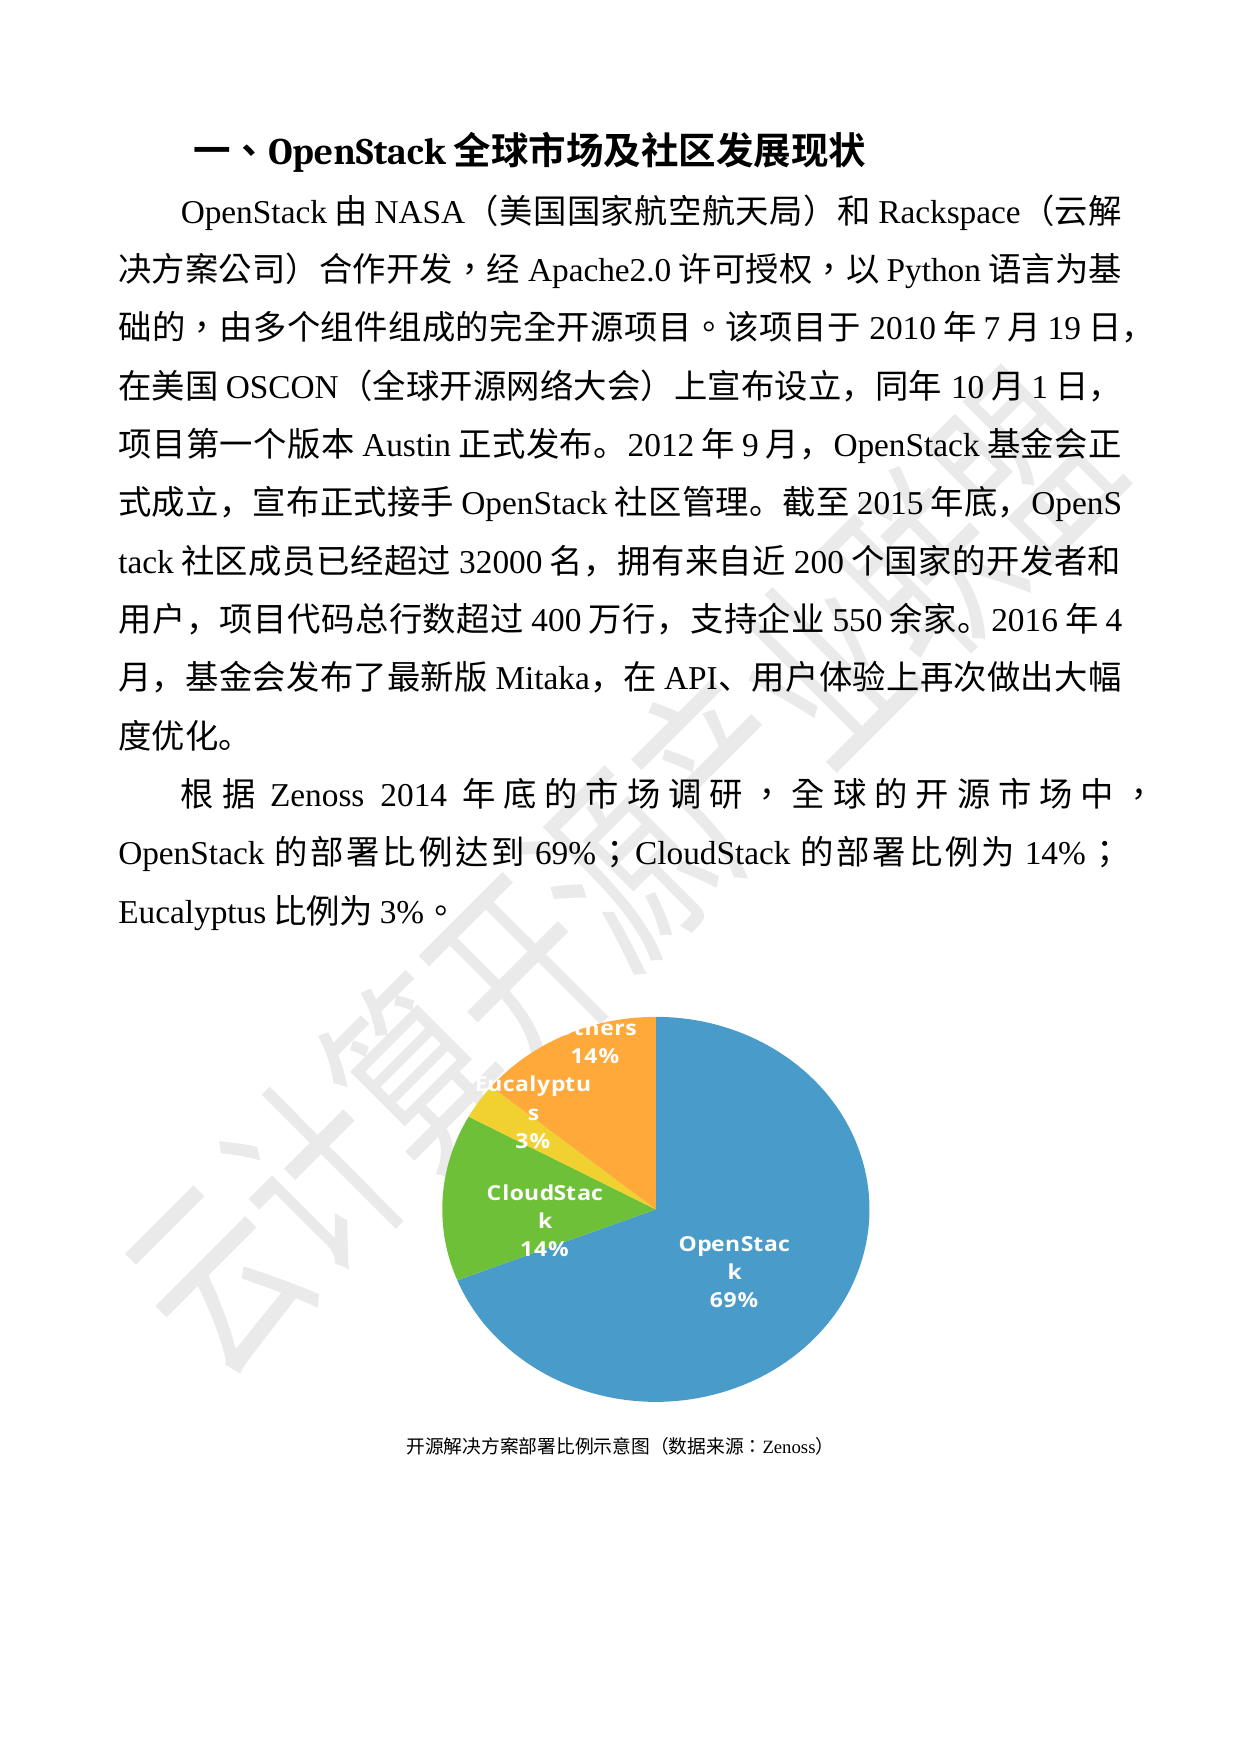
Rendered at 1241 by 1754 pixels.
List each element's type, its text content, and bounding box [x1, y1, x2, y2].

text 开源解决方案部署比例示意图（数据来源：Zenoss） [118, 935, 1122, 1465]
subtitle 一、OpenStack全球市场及社区发展现状 [118, 118, 1122, 176]
text OpenStack由NASA（美国国家航空航天局）和Rackspace（云解决方案公司）合作开发，经Apache2.0许可授权，以Python语言为基础的，由多个组件组成的完全开源项目。该项目于2010年7月19日，在美国OSCON（全球开源网络大会）上宣布设立，同年10月1日，项目第一个版本Austin正式发布。2012年9月，OpenStack基金会正式成立，宣布正式接手OpenStack社区管理。截至2015年底，OpenStack社区成员已经超过32000名，拥有来自近200个国家的开发者和用户，项目代码总行数超过400万行，支持企业550余家。2016年4月，基金会发布了最新版Mitaka，在API、用户体验上再次做出大幅度优化。 [118, 176, 1122, 760]
text 根据Zenoss 2014年底的市场调研，全球的开源市场中，OpenStack的部署比例达到69%；CloudStack的部署比例为14%；Eucalyptus比例为3%。 [118, 760, 1122, 935]
